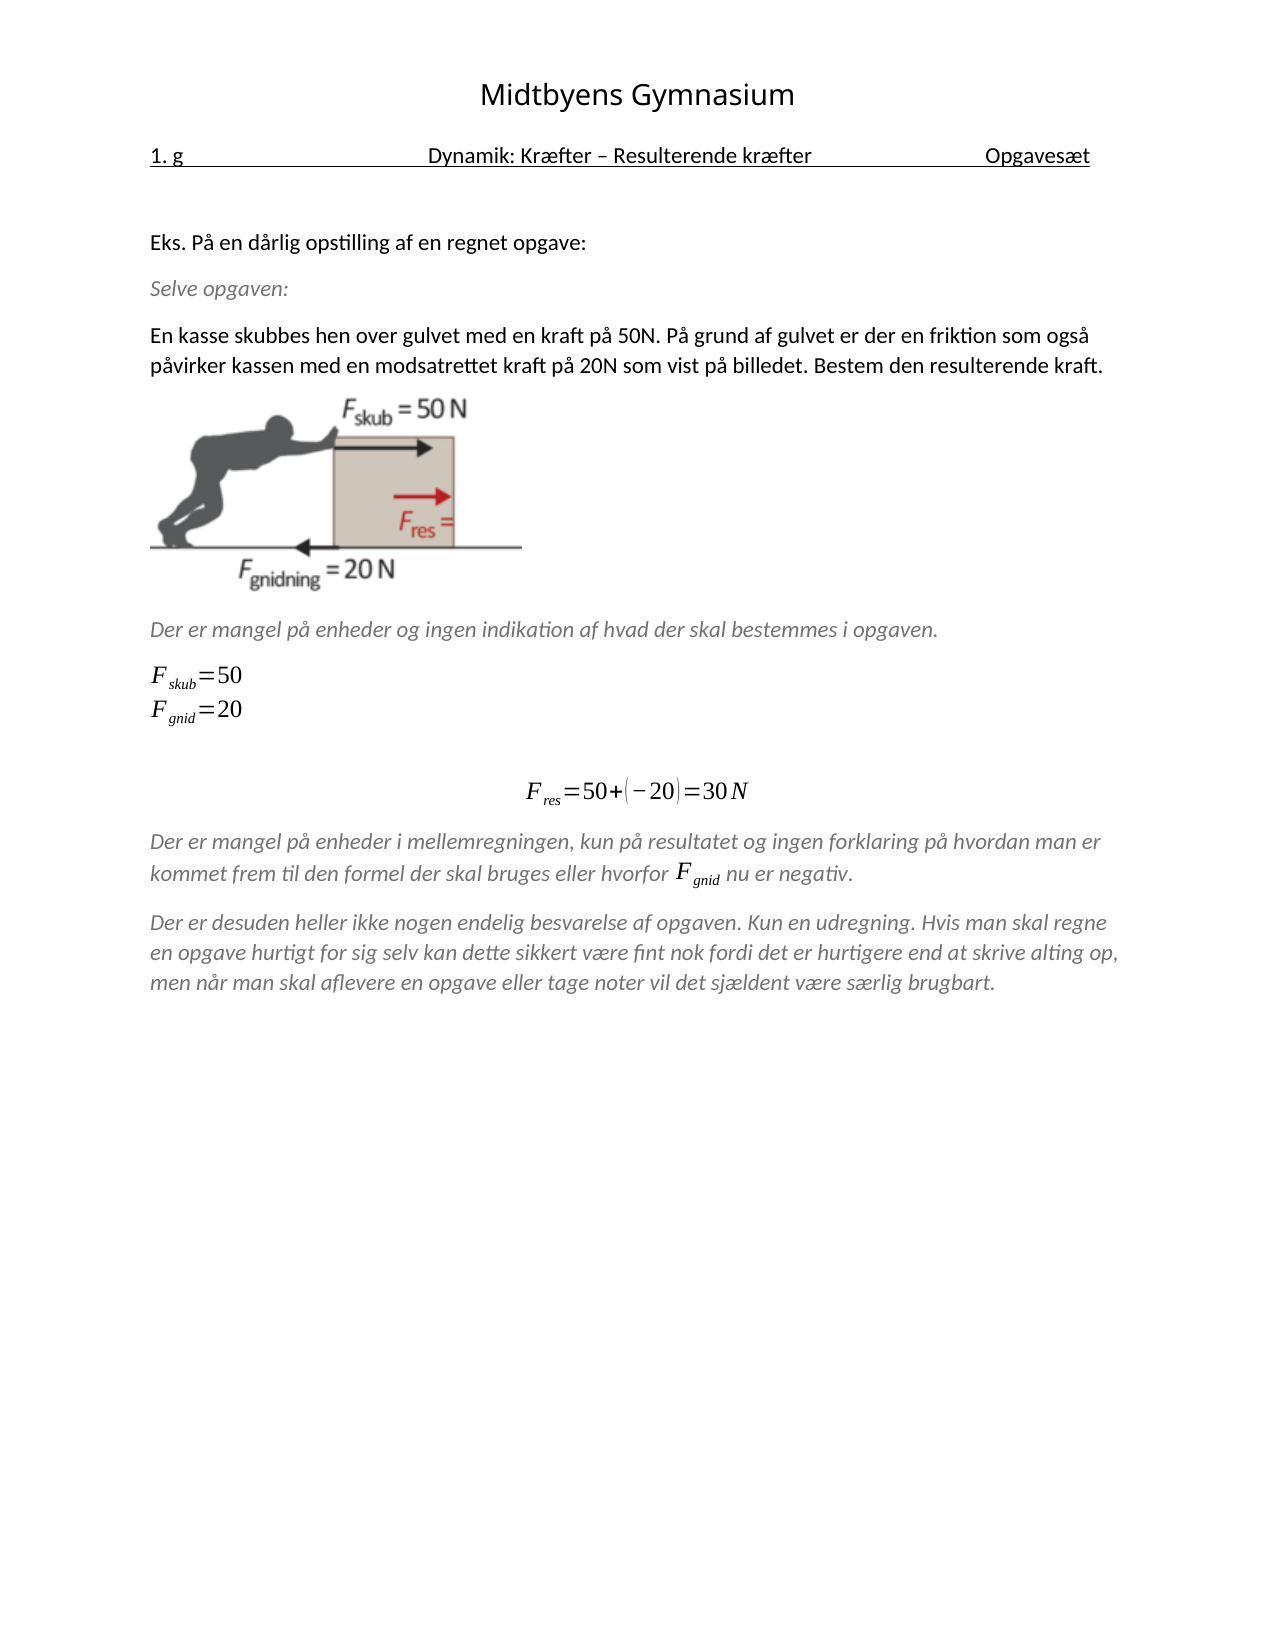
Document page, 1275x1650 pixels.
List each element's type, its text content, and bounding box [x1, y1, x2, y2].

picture [150, 381, 522, 596]
text Selve opgaven: [150, 274, 1125, 303]
text Der er desuden heller ikke nogen endelig besvarelse af opgaven. Kun en udregning. Hvis man skal regne en opgave hurtigt for sig selv kan dette sikkert være fint nok fordi det er hurtigere end at skrive alting op, men når man skal aflevere en opgave eller tage noter vil det sjældent være særlig brugbart. [150, 908, 1125, 996]
text Der er mangel på enheder i mellemregningen, kun på resultatet og ingen forklaring på hvordan man er kommet frem til den formel der skal bruges eller hvorfor nu er negativ. [150, 827, 1125, 889]
text Eks. På en dårlig opstilling af en regnet opgave: [150, 197, 1125, 256]
text Der er mangel på enheder og ingen indikation af hvad der skal bestemmes i opgaven. [150, 615, 1125, 643]
